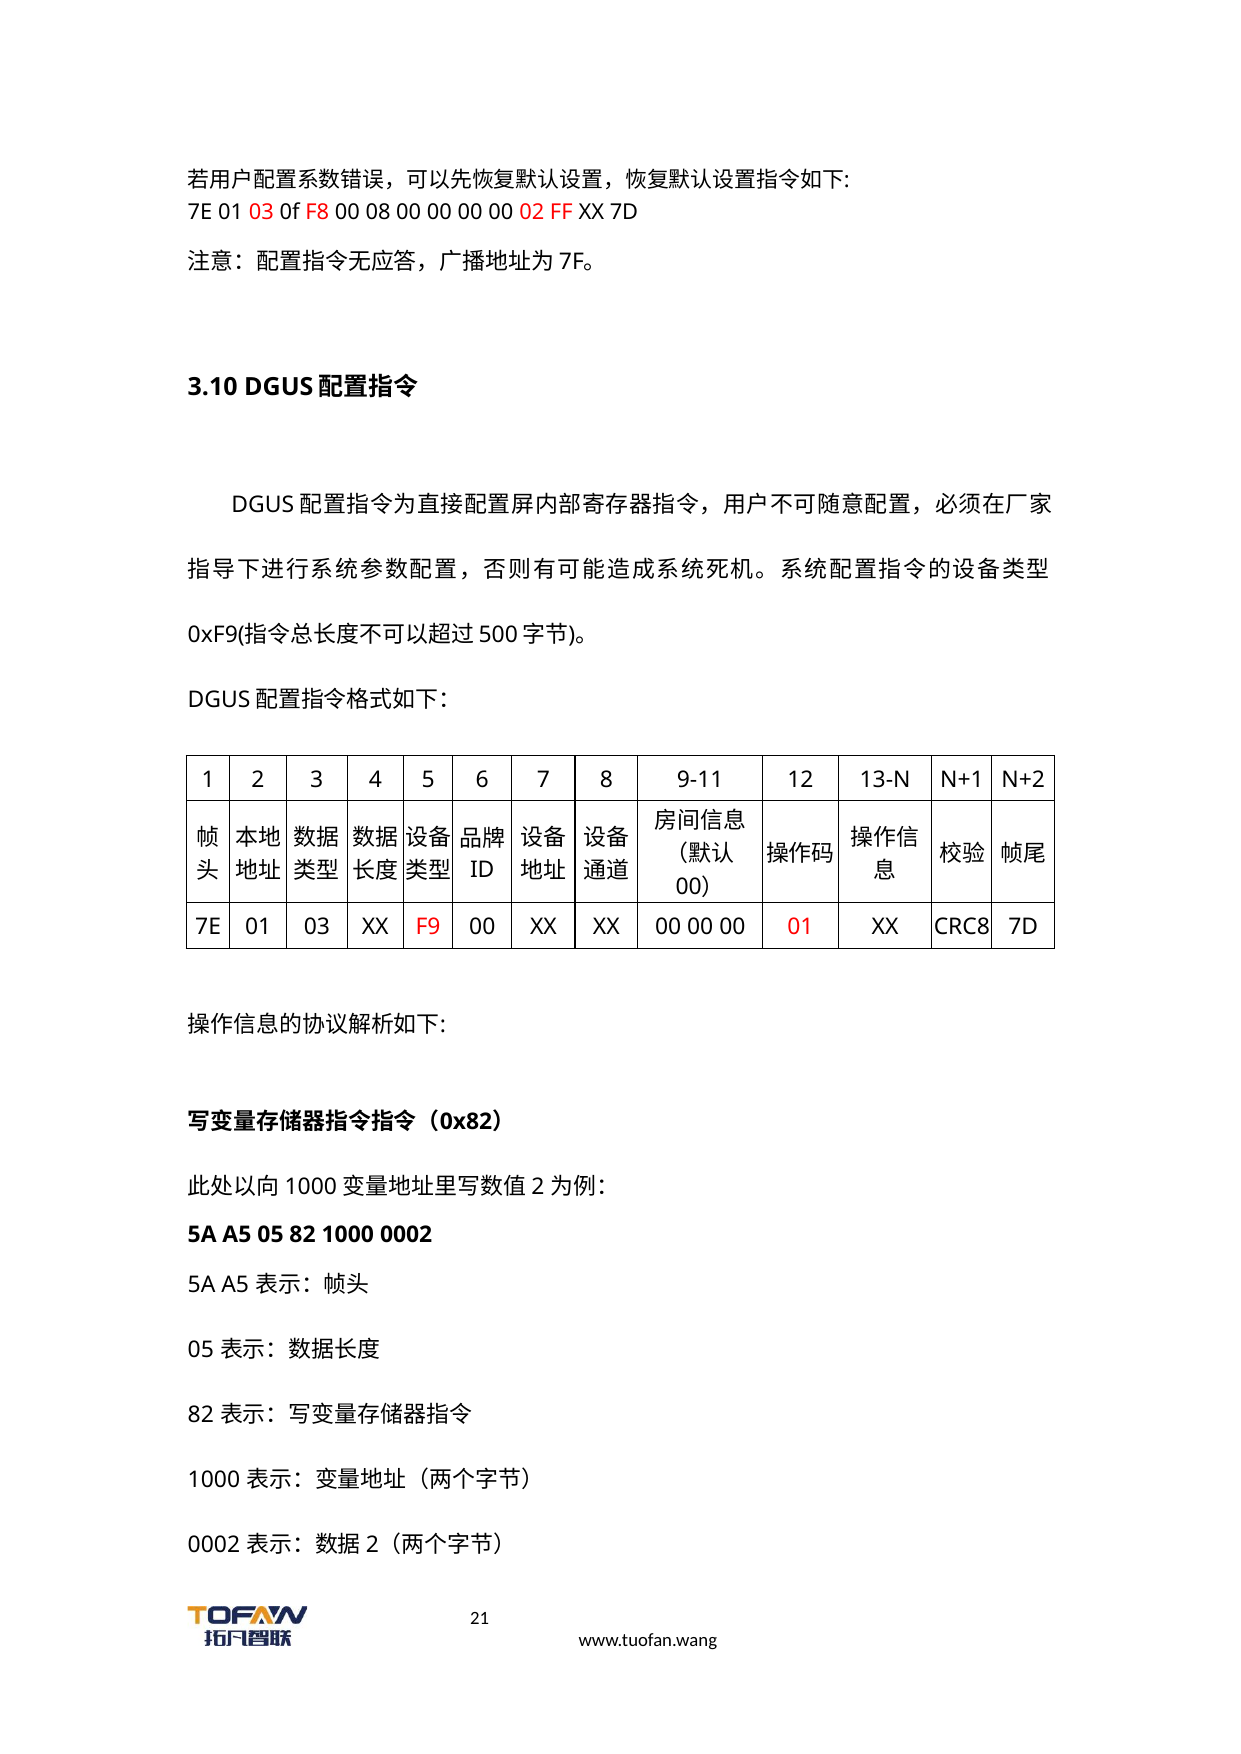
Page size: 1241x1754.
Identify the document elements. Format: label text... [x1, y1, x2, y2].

text 5A A5 表示：帧头 [187, 1250, 1053, 1315]
table_cell 01 [230, 903, 286, 947]
table_cell XX [839, 903, 931, 947]
list DGUS配置指令为直接配置屏内部寄存器指令，用户不可随意配置，必须在厂家指导下进行系统参数配置，否则有可能造成系统死机。系统配置指令的设备类型0xF9(指令总长度不可以超过500字节)。 [187, 470, 1053, 665]
table_cell 设备类型 [404, 801, 452, 902]
table_header 13-N [839, 756, 931, 799]
table_header N+2 [992, 756, 1054, 799]
text 82 表示：写变量存储器指令 [187, 1380, 1053, 1445]
table_header 2 [230, 756, 286, 799]
table_cell 7E [187, 903, 229, 947]
text 05 表示：数据长度 [187, 1315, 1053, 1380]
table_cell 帧尾 [992, 801, 1054, 902]
table_cell 数据长度 [348, 801, 403, 902]
table_cell 品牌ID [453, 801, 511, 902]
table_header 6 [453, 756, 511, 799]
table_header 5 [404, 756, 452, 799]
table_cell 设备地址 [512, 801, 574, 902]
list 若用户配置系数错误，可以先恢复默认设置，恢复默认设置指令如下: [187, 162, 1053, 194]
table_cell 房间信息（默认00） [638, 801, 762, 902]
table_header 12 [763, 756, 838, 799]
table_cell 操作码 [763, 801, 838, 902]
table_header 7 [512, 756, 574, 799]
table_header N+1 [932, 756, 991, 799]
table_cell 校验 [932, 801, 991, 902]
table_header 8 [576, 756, 637, 799]
text 此处以向 1000 变量地址里写数值 2 为例： [187, 1152, 1053, 1217]
table_cell F9 [404, 903, 452, 947]
table_cell 03 [287, 903, 347, 947]
table_cell XX [348, 903, 403, 947]
table_header 9-11 [638, 756, 762, 799]
list 注意：配置指令无应答，广播地址为7F。 [187, 227, 1053, 292]
table_cell 操作信息 [839, 801, 931, 902]
table_header 3 [287, 756, 347, 799]
table_cell 帧头 [187, 801, 229, 902]
text 5A A5 05 82 1000 0002 [187, 1217, 1053, 1250]
table_cell 00 00 00 [638, 903, 762, 947]
list 操作信息的协议解析如下: [187, 990, 1053, 1055]
subtitle 3.10 DGUS配置指令 [187, 352, 1053, 417]
table_cell 本地地址 [230, 801, 286, 902]
list DGUS配置指令格式如下： [187, 665, 1053, 730]
table_cell CRC8 [932, 903, 991, 947]
table_header 1 [187, 756, 229, 799]
table_header 4 [348, 756, 403, 799]
picture [187, 1606, 308, 1646]
list 7E 01 03 0f F8 00 08 00 00 00 00 02 FF XX 7D [187, 194, 1053, 227]
table_cell 数据类型 [287, 801, 347, 902]
table_cell XX [576, 903, 637, 947]
text 1000 表示：变量地址（两个字节） [187, 1445, 1053, 1510]
text 0002 表示：数据 2（两个字节） [187, 1510, 1053, 1575]
table_cell 01 [763, 903, 838, 947]
table_cell XX [512, 903, 574, 947]
table_cell 00 [453, 903, 511, 947]
table_cell 设备通道 [576, 801, 637, 902]
table_cell 7D [992, 903, 1054, 947]
text 写变量存储器指令指令（0x82） [187, 1087, 1053, 1152]
